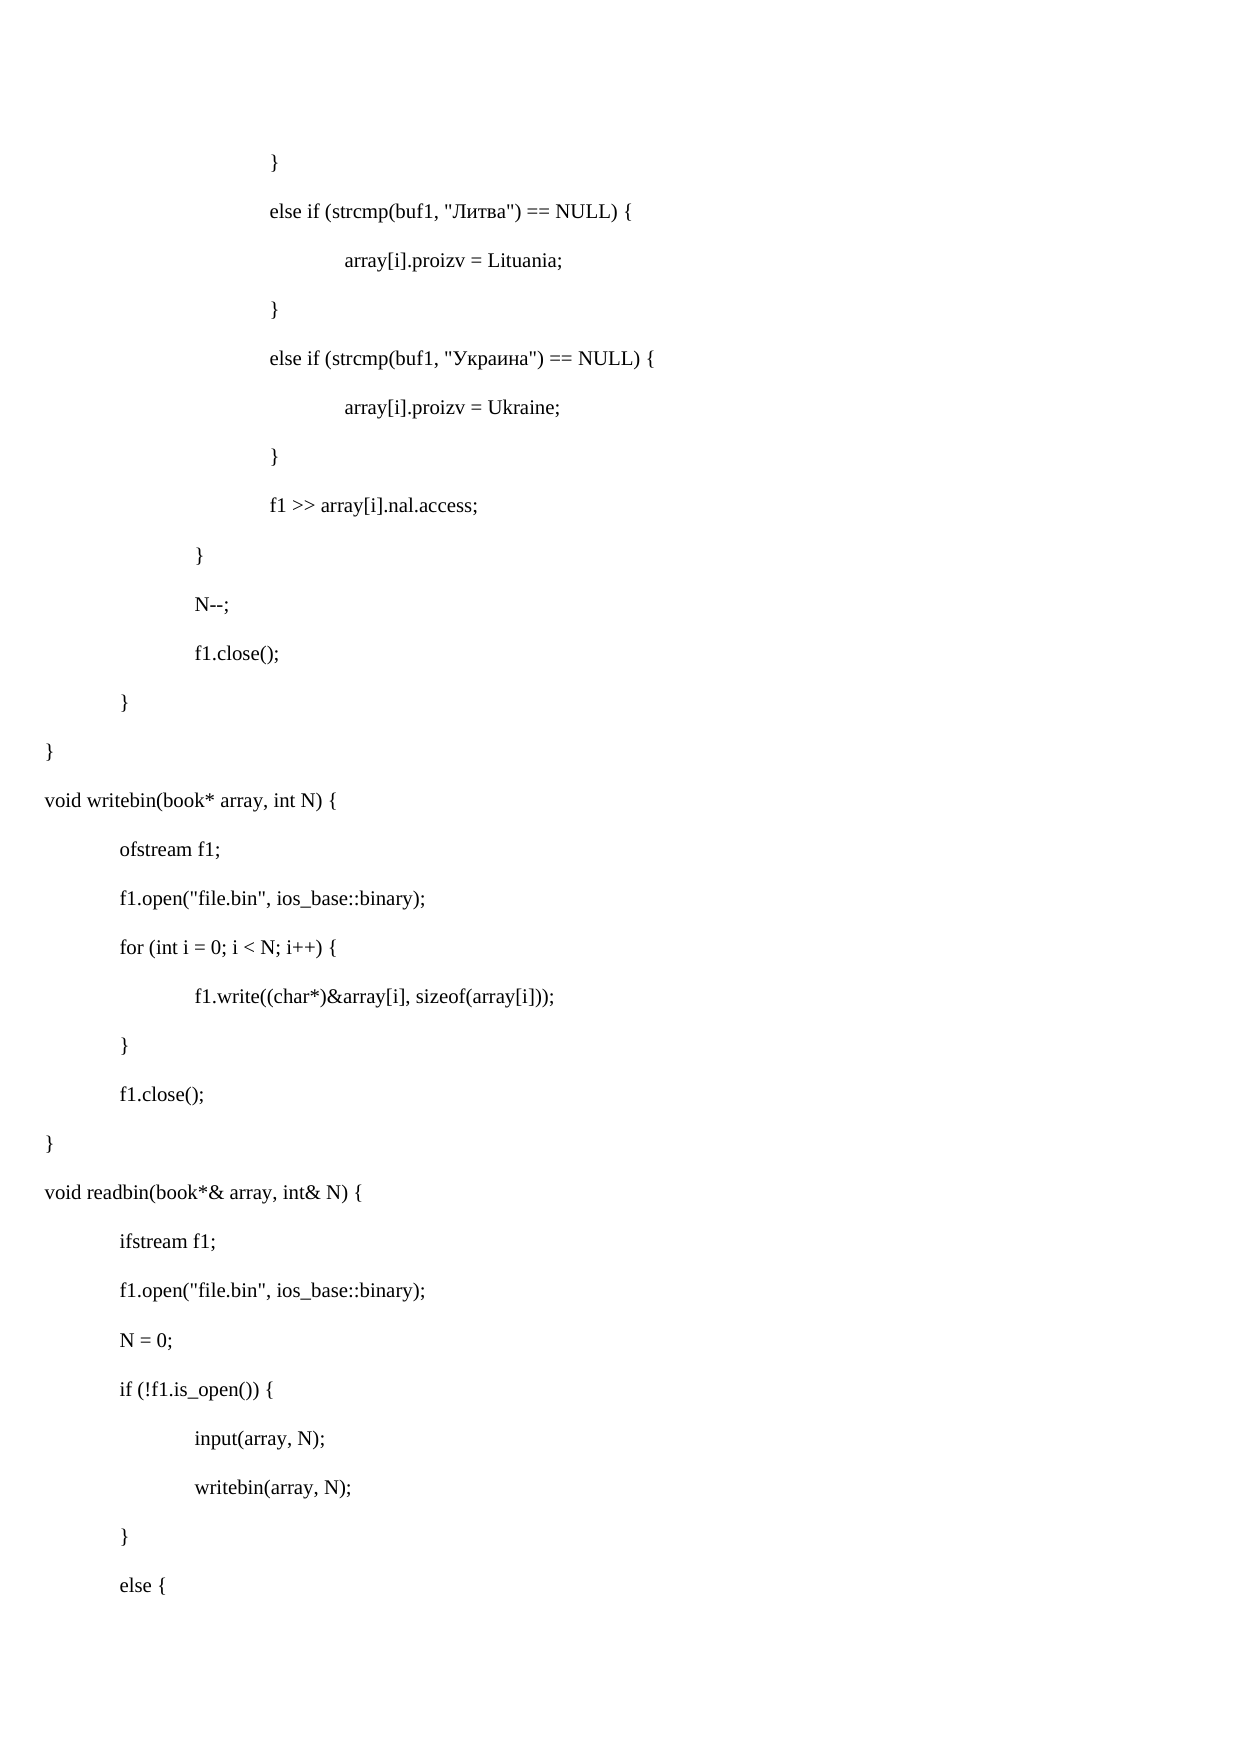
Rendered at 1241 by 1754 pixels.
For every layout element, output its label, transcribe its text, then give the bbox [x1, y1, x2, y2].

text } [269, 150, 1090, 174]
text } [269, 297, 1090, 321]
text array[i].proizv = Ukraine; [344, 395, 1090, 419]
text array[i].proizv = Lituania; [344, 248, 1090, 272]
text for (int i = 0; i < N; i++) { [119, 935, 1090, 959]
text f1.open("file.bin", ios_base::binary); [119, 886, 1090, 910]
text } [269, 444, 1090, 468]
text void writebin(book* array, int N) { [44, 788, 1090, 812]
text } [119, 690, 1090, 714]
text f1 >> array[i].nal.access; [269, 493, 1090, 517]
text } [119, 1033, 1090, 1057]
text else if (strcmp(buf1, "Украина") == NULL) { [269, 346, 1090, 370]
text } [44, 1131, 1090, 1155]
text f1.open("file.bin", ios_base::binary); [119, 1278, 1090, 1302]
text if (!f1.is_open()) { [119, 1377, 1090, 1401]
text input(array, N); [194, 1426, 1090, 1450]
text } [44, 739, 1090, 763]
text else if (strcmp(buf1, "Литва") == NULL) { [269, 199, 1090, 223]
text else { [119, 1573, 1090, 1597]
text f1.close(); [119, 1082, 1090, 1106]
text ofstream f1; [119, 837, 1090, 861]
text N--; [194, 592, 1090, 616]
text ifstream f1; [119, 1229, 1090, 1253]
text void readbin(book*& array, int& N) { [44, 1180, 1090, 1204]
text N = 0; [119, 1327, 1090, 1352]
text f1.write((char*)&array[i], sizeof(array[i])); [194, 984, 1090, 1008]
text } [119, 1524, 1090, 1548]
text f1.close(); [194, 641, 1090, 665]
text writebin(array, N); [194, 1475, 1090, 1499]
text } [194, 542, 1090, 567]
